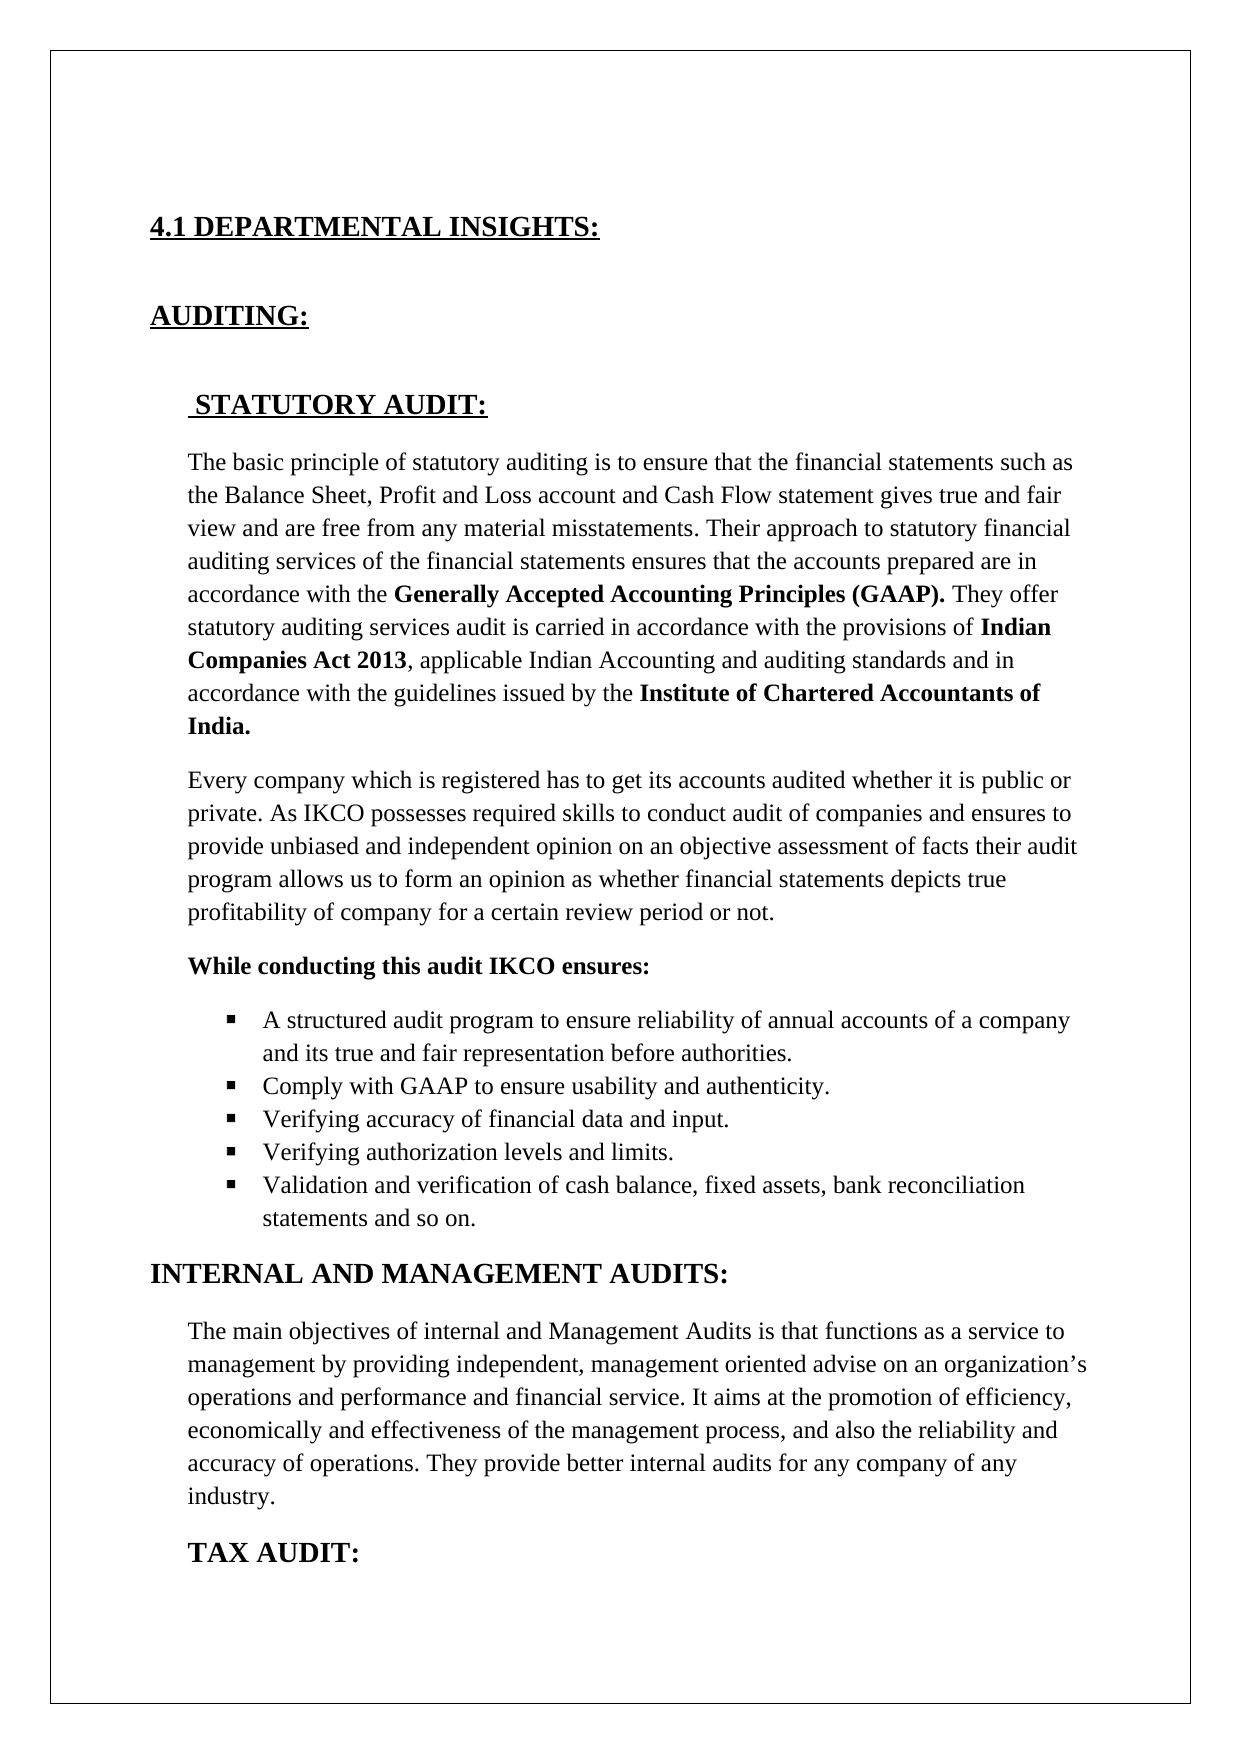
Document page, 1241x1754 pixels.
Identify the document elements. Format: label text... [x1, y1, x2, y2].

list A structured audit program to ensure reliability of annual accounts of a company and its true and fair representation before authorities. [225, 1005, 1090, 1066]
list Verifying authorization levels and limits. [225, 1137, 1090, 1166]
text TAX AUDIT: [187, 1535, 1090, 1568]
text The main objectives of internal and Management Audits is that functions as a service to management by providing independent, management oriented advise on an organization’s operations and performance and financial service. It aims at the promotion of efficiency, economically and effectiveness of the management process, and also the reliability and accuracy of operations. They provide better internal audits for any company of any industry. [187, 1316, 1090, 1510]
text STATUTORY AUDIT: [187, 387, 1090, 421]
subtitle AUDITING: [150, 298, 1090, 331]
list Verifying accuracy of financial data and input. [225, 1104, 1090, 1132]
text The basic principle of statutory auditing is to ensure that the financial statements such as the Balance Sheet, Profit and Loss account and Cash Flow statement gives true and fair view and are free from any material misstatements. Their approach to statutory financial auditing services of the financial statements ensures that the accounts prepared are in accordance with the Generally Accepted Accounting Principles (GAAP). They offer statutory auditing services audit is carried in accordance with the provisions of Indian Companies Act 2013, applicable Indian Accounting and auditing standards and in accordance with the guidelines issued by the Institute of Chartered Accountants of India. [187, 447, 1090, 740]
text While conducting this audit IKCO ensures: [187, 951, 1090, 979]
text INTERNAL AND MANAGEMENT AUDITS: [150, 1257, 1090, 1290]
list Validation and verification of cash balance, fixed assets, bank reconciliation statements and so on. [225, 1170, 1090, 1232]
text Every company which is registered has to get its accounts audited whether it is public or private. As IKCO possesses required skills to conduct audit of companies and ensures to provide unbiased and independent opinion on an objective assessment of facts their audit program allows us to form an opinion as whether financial statements depicts true profitability of company for a certain review period or not. [187, 765, 1090, 926]
text 4.1 DEPARTMENTAL INSIGHTS: [150, 209, 1090, 243]
list Comply with GAAP to ensure usability and authenticity. [225, 1071, 1090, 1099]
